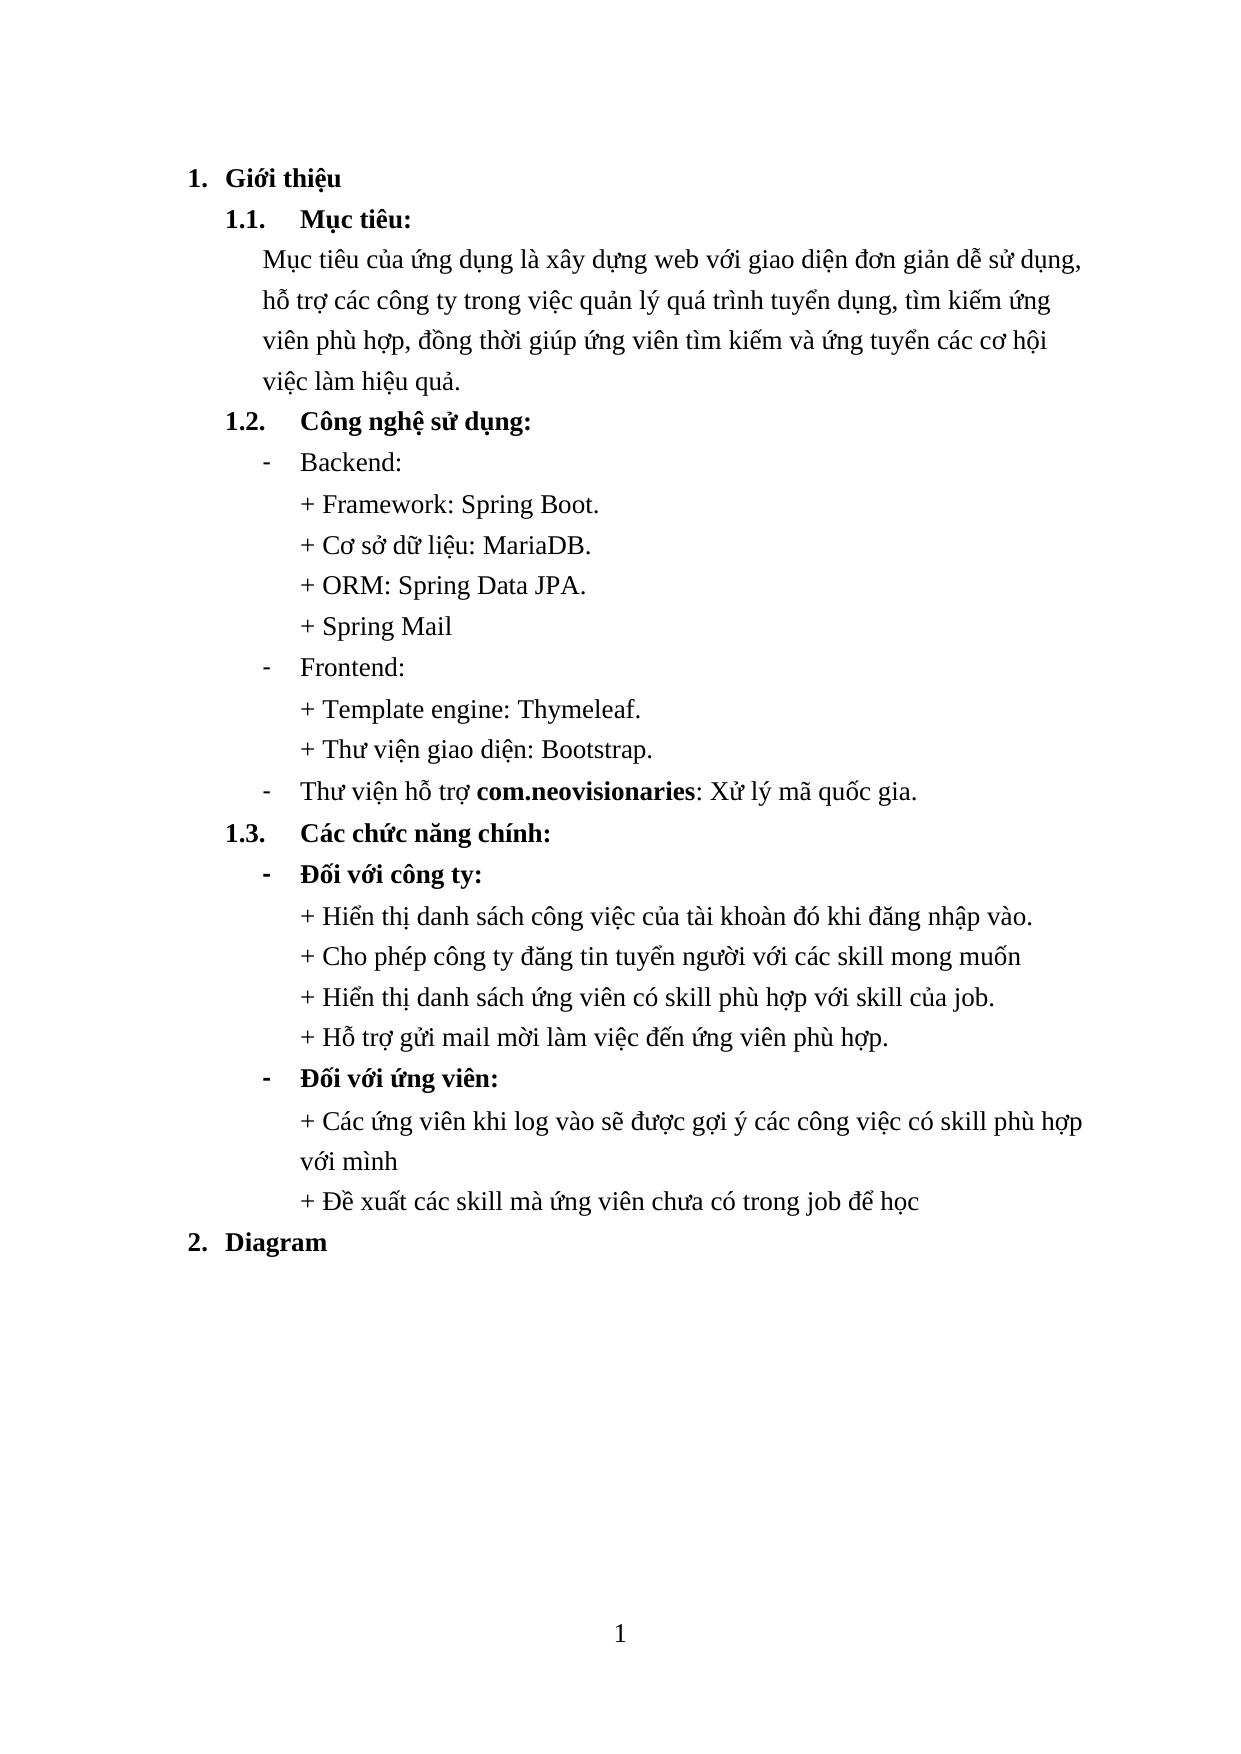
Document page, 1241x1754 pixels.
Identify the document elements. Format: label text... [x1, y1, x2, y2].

list Giới thiệu [187, 162, 1090, 194]
list + Template engine: Thymeleaf. [300, 693, 1090, 724]
list Mục tiêu: [225, 203, 1090, 234]
list + Spring Mail [300, 609, 1090, 641]
list + Thư viện giao diện: Bootstrap. [300, 733, 1090, 764]
list Thư viện hỗ trợ com.neovisionaries: Xử lý mã quốc gia. [262, 774, 1090, 807]
list Frontend: [262, 650, 1090, 683]
list + Các ứng viên khi log vào sẽ được gợi ý các công việc có skill phù hợp với mình [300, 1104, 1090, 1176]
list + Framework: Spring Boot. [300, 488, 1090, 519]
list + Đề xuất các skill mà ứng viên chưa có trong job để học [300, 1185, 1090, 1217]
list + Cho phép công ty đăng tin tuyển người với các skill mong muốn [300, 940, 1090, 972]
list + Hiển thị danh sách ứng viên có skill phù hợp với skill của job. [300, 981, 1090, 1012]
list + ORM: Spring Data JPA. [300, 569, 1090, 600]
list Các chức năng chính: [225, 817, 1090, 848]
list Đối với ứng viên: [262, 1062, 1090, 1095]
list + Hiển thị danh sách công việc của tài khoàn đó khi đăng nhập vào. [300, 900, 1090, 931]
list Đối với công ty: [262, 857, 1090, 890]
list Công nghệ sử dụng: [225, 405, 1090, 436]
list Diagram [187, 1226, 1090, 1257]
list + Cơ sở dữ liệu: MariaDB. [300, 529, 1090, 560]
list Mục tiêu của ứng dụng là xây dựng web với giao diện đơn giản dễ sử dụng, hỗ trợ các công ty trong việc quản lý quá trình tuyển dụng, tìm kiếm ứng viên phù hợp, đồng thời giúp ứng viên tìm kiếm và ứng tuyển các cơ hội việc làm hiệu quả. [262, 243, 1090, 396]
list + Hỗ trợ gửi mail mời làm việc đến ứng viên phù hợp. [300, 1021, 1090, 1052]
list Backend: [262, 445, 1090, 478]
